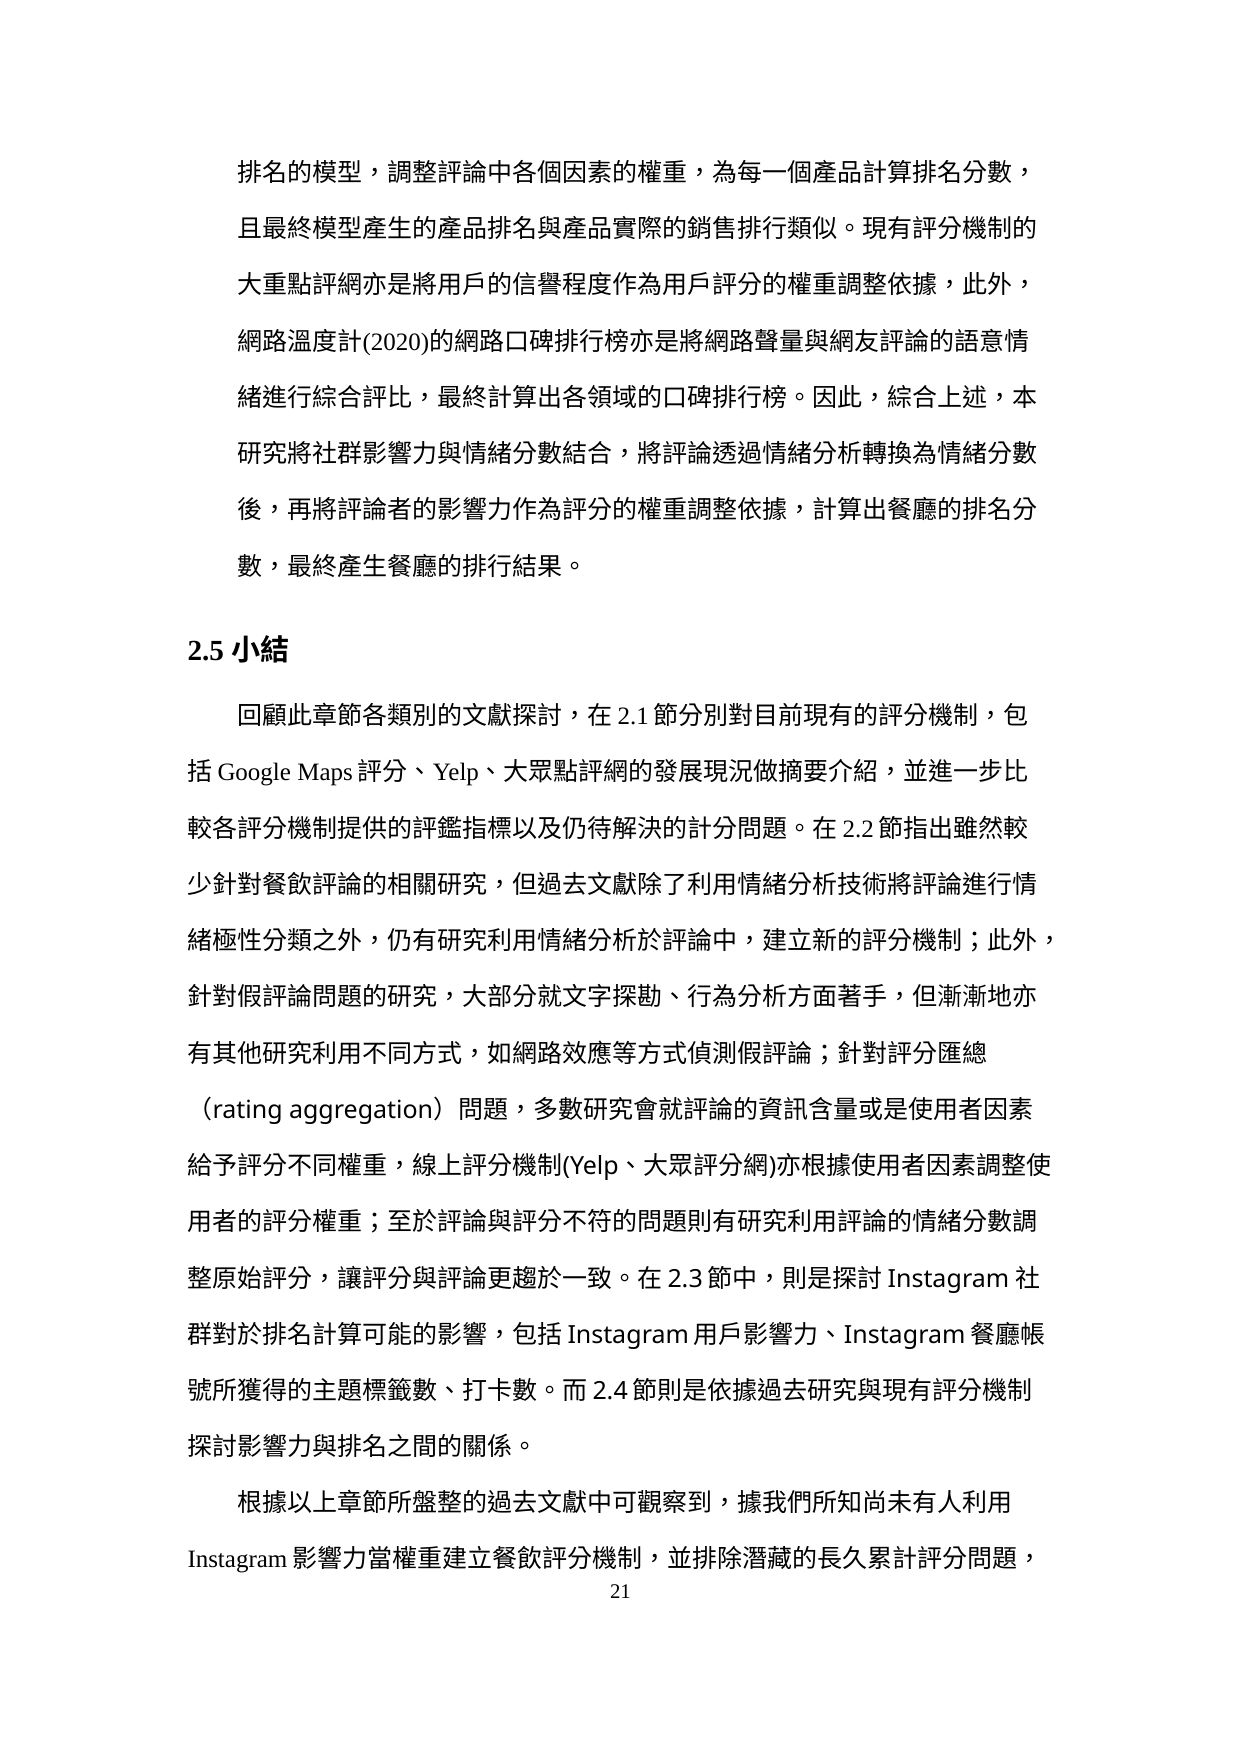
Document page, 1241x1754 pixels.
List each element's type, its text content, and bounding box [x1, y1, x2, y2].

text 2.5 小結 [187, 611, 1053, 686]
text 回顧此章節各類別的文獻探討，在2.1節分別對目前現有的評分機制，包括Google Maps評分、Yelp、大眾點評網的發展現況做摘要介紹，並進一步比較各評分機制提供的評鑑指標以及仍待解決的計分問題。在2.2節指出雖然較少針對餐飲評論的相關研究，但過去文獻除了利用情緒分析技術將評論進行情緒極性分類之外，仍有研究利用情緒分析於評論中，建立新的評分機制；此外，針對假評論問題的研究，大部分就文字探勘、行為分析方面著手，但漸漸地亦有其他研究利用不同方式，如網路效應等方式偵測假評論；針對評分匯總（rating aggregation）問題，多數研究會就評論的資訊含量或是使用者因素給予評分不同權重，線上評分機制(Yelp、大眾評分網)亦根據使用者因素調整使用者的評分權重；至於評論與評分不符的問題則有研究利用評論的情緒分數調整原始評分，讓評分與評論更趨於一致。在2.3節中，則是探討Instagram 社群對於排名計算可能的影響，包括Instagram用戶影響力、Instagram餐廳帳號所獲得的主題標籤數、打卡數。而2.4節則是依據過去研究與現有評分機制探討影響力與排名之間的關係。 [187, 695, 1053, 1464]
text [187, 1482, 1053, 1576]
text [237, 152, 1053, 583]
